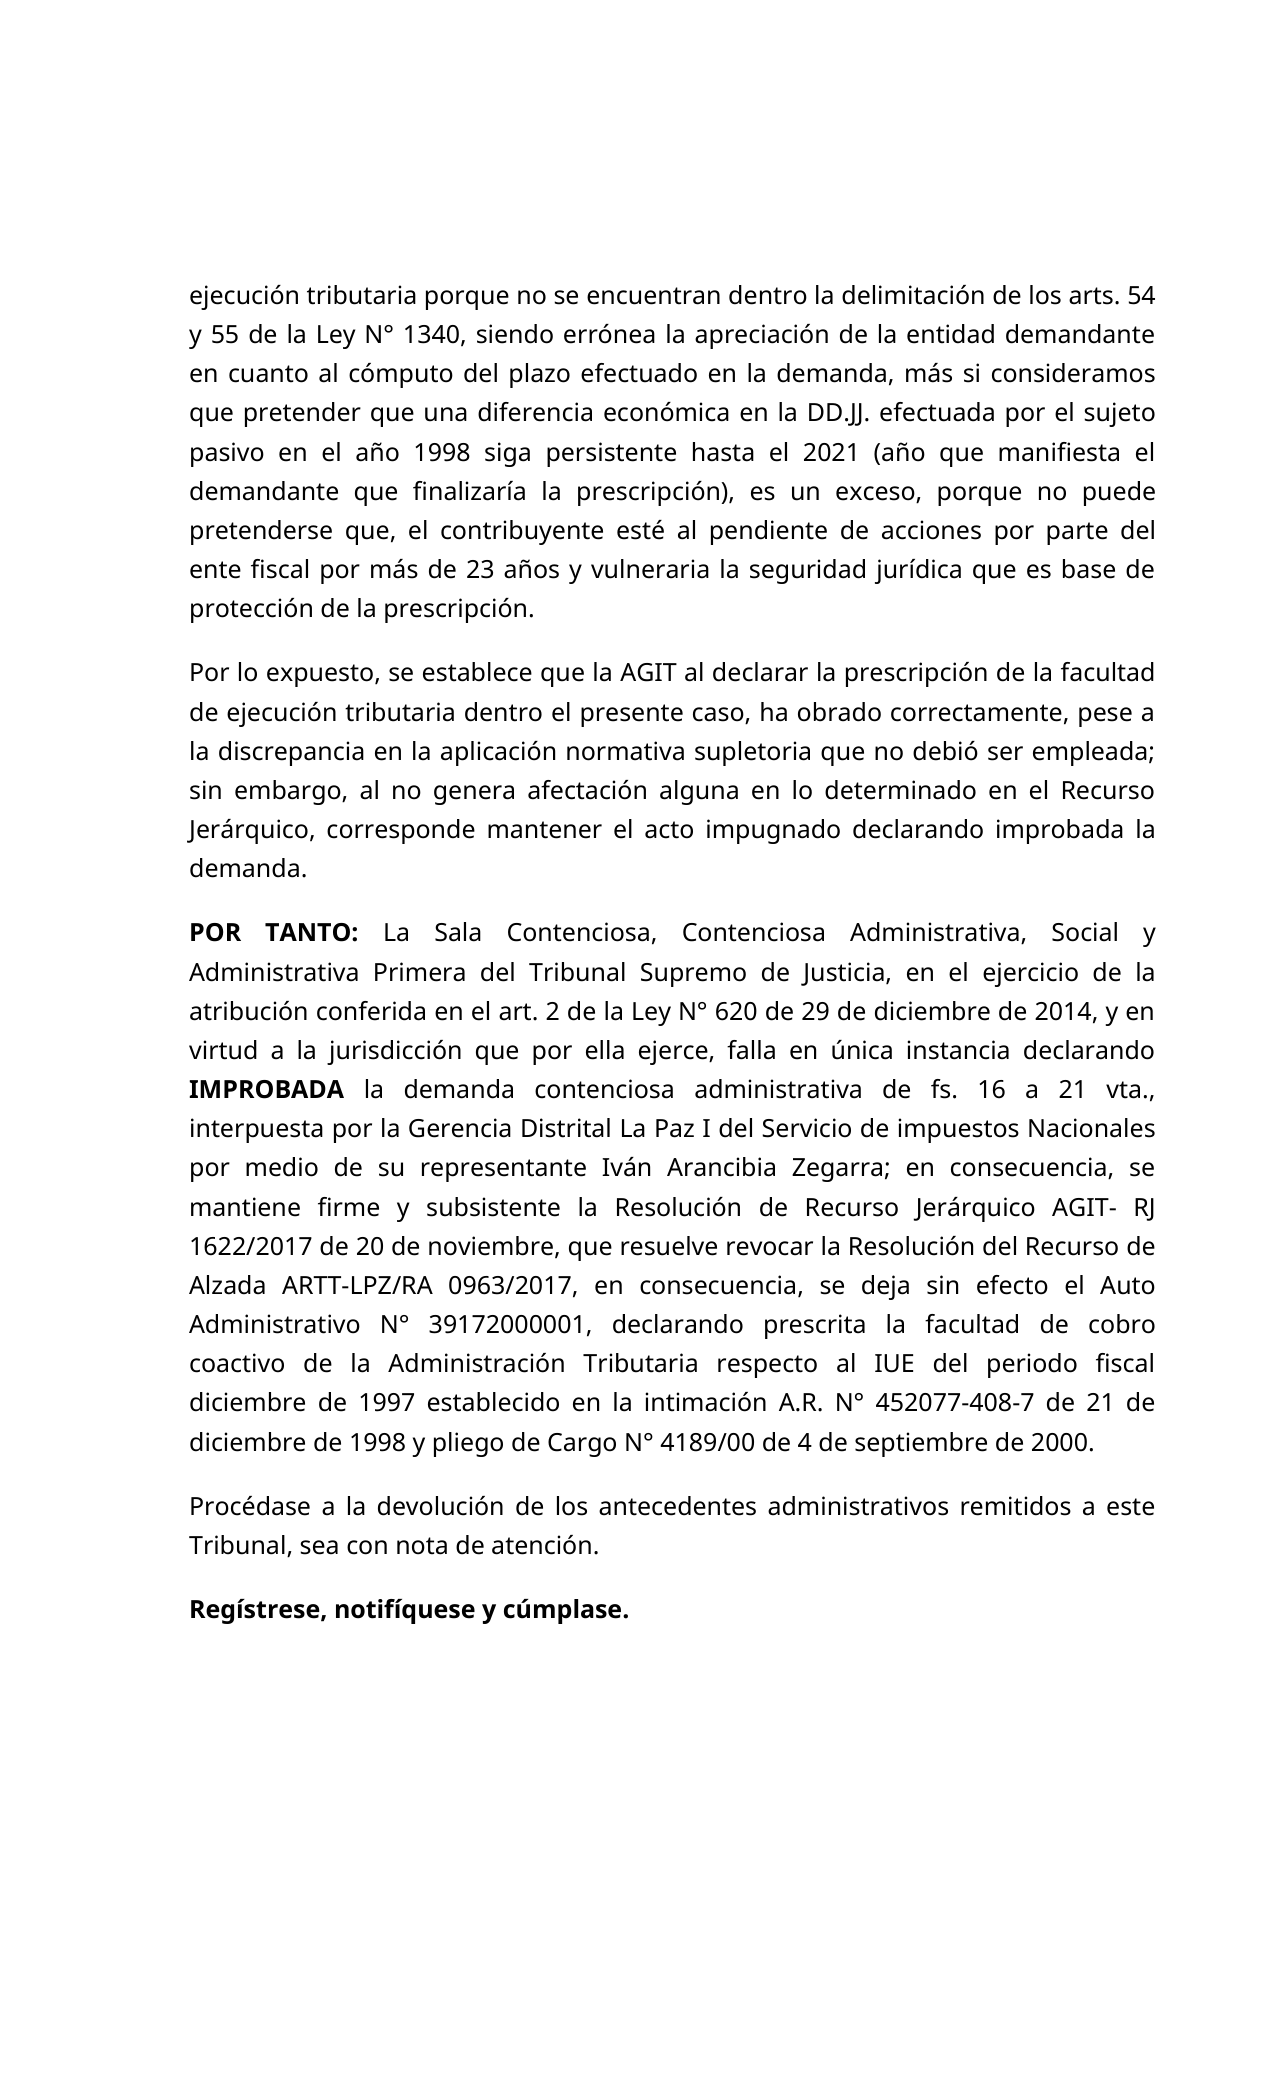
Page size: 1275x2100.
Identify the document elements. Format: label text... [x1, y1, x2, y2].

text Por lo expuesto, se establece que la AGIT al declarar la prescripción de la facultad de ejecución tributaria dentro el presente caso, ha obrado correctamente, pese a la discrepancia en la aplicación normativa supletoria que no debió ser empleada; sin embargo, al no genera afectación alguna en lo determinado en el Recurso Jerárquico, corresponde mantener el acto impugnado declarando improbada la demanda. [189, 655, 1157, 885]
text Procédase a la devolución de los antecedentes administrativos remitidos a este Tribunal, sea con nota de atención. [189, 1488, 1157, 1562]
text POR TANTO: La Sala Contenciosa, Contenciosa Administrativa, Social y Administrativa Primera del Tribunal Supremo de Justicia, en el ejercicio de la atribución conferida en el art. 2 de la Ley N° 620 de 29 de diciembre de 2014, y en virtud a la jurisdicción que por ella ejerce, falla en única instancia declarando IMPROBADA la demanda contenciosa administrativa de fs. 16 a 21 vta., interpuesta por la Gerencia Distrital La Paz I del Servicio de impuestos Nacionales por medio de su representante Iván Arancibia Zegarra; en consecuencia, se mantiene firme y subsistente la Resolución de Recurso Jerárquico AGIT- RJ 1622/2017 de 20 de noviembre, que resuelve revocar la Resolución del Recurso de Alzada ARTT-LPZ/RA 0963/2017, en consecuencia, se deja sin efecto el Auto Administrativo N° 39172000001, declarando prescrita la facultad de cobro coactivo de la Administración Tributaria respecto al IUE del periodo fiscal diciembre de 1997 establecido en la intimación A.R. N° 452077-408-7 de 21 de diciembre de 1998 y pliego de Cargo N° 4189/00 de 4 de septiembre de 2000. [189, 915, 1157, 1458]
text Regístrese, notifíquese y cúmplase. [189, 1592, 1157, 1626]
